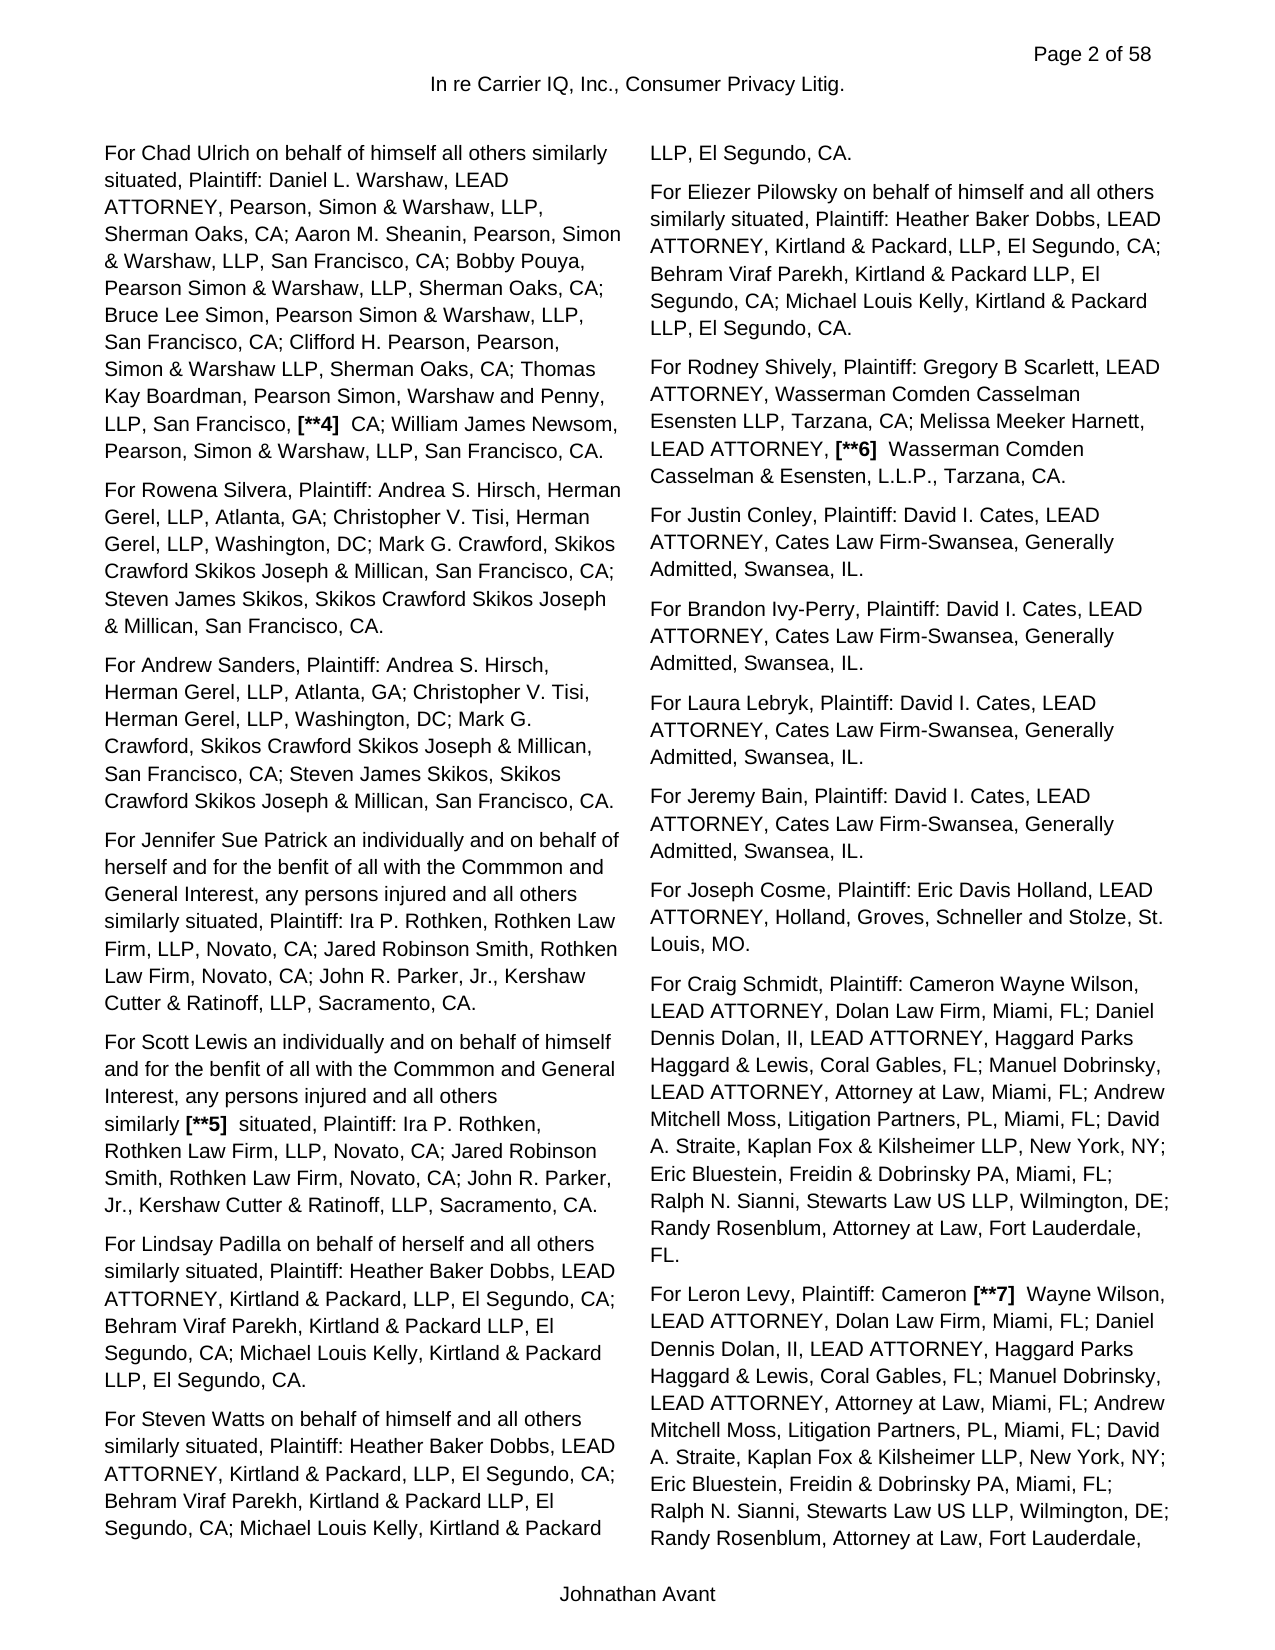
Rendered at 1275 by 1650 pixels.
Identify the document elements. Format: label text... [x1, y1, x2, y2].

text For Justin Conley, Plaintiff: David I. Cates, LEAD ATTORNEY, Cates Law Firm-Swansea, Generally Admitted, Swansea, IL. [650, 500, 1171, 581]
text For Eliezer Pilowsky on behalf of himself and all others similarly situated, Plaintiff: Heather Baker Dobbs, LEAD ATTORNEY, Kirtland & Packard, LLP, El Segundo, CA; Behram Viraf Parekh, Kirtland & Packard LLP, El Segundo, CA; Michael Louis Kelly, Kirtland & Packard LLP, El Segundo, CA. [650, 177, 1171, 339]
text For Joseph Cosme, Plaintiff: Eric Davis Holland, LEAD ATTORNEY, Holland, Groves, Schneller and Stolze, St. Louis, MO. [650, 875, 1171, 956]
text For Steven Watts on behalf of himself and all others similarly situated, Plaintiff: Heather Baker Dobbs, LEAD ATTORNEY, Kirtland & Packard, LLP, El Segundo, CA; Behram Viraf Parekh, Kirtland & Packard LLP, El Segundo, CA; Michael Louis Kelly, Kirtland & Packard LLP, El Segundo, CA. [104, 1404, 625, 1539]
text For Rodney Shively, Plaintiff: Gregory B Scarlett, LEAD ATTORNEY, Wasserman Comden Casselman Esensten LLP, Tarzana, CA; Melissa Meeker Harnett, LEAD ATTORNEY, [**6] Wasserman Comden Casselman & Esensten, L.L.P., Tarzana, CA. [650, 352, 1171, 487]
text For Craig Schmidt, Plaintiff: Cameron Wayne Wilson, LEAD ATTORNEY, Dolan Law Firm, Miami, FL; Daniel Dennis Dolan, II, LEAD ATTORNEY, Haggard Parks Haggard & Lewis, Coral Gables, FL; Manuel Dobrinsky, LEAD ATTORNEY, Attorney at Law, Miami, FL; Andrew Mitchell Moss, Litigation Partners, PL, Miami, FL; David A. Straite, Kaplan Fox & Kilsheimer LLP, New York, NY; Eric Bluestein, Freidin & Dobrinsky PA, Miami, FL; Ralph N. Sianni, Stewarts Law US LLP, Wilmington, DE; Randy Rosenblum, Attorney at Law, Fort Lauderdale, FL. [650, 969, 1171, 1267]
text For Laura Lebryk, Plaintiff: David I. Cates, LEAD ATTORNEY, Cates Law Firm-Swansea, Generally Admitted, Swansea, IL. [650, 687, 1171, 769]
text For Andrew Sanders, Plaintiff: Andrea S. Hirsch, Herman Gerel, LLP, Atlanta, GA; Christopher V. Tisi, Herman Gerel, LLP, Washington, DC; Mark G. Crawford, Skikos Crawford Skikos Joseph & Millican, San Francisco, CA; Steven James Skikos, Skikos Crawford Skikos Joseph & Millican, San Francisco, CA. [104, 650, 625, 812]
text For Chad Ulrich on behalf of himself all others similarly situated, Plaintiff: Daniel L. Warshaw, LEAD ATTORNEY, Pearson, Simon & Warshaw, LLP, Sherman Oaks, CA; Aaron M. Sheanin, Pearson, Simon & Warshaw, LLP, San Francisco, CA; Bobby Pouya, Pearson Simon & Warshaw, LLP, Sherman Oaks, CA; Bruce Lee Simon, Pearson Simon & Warshaw, LLP, San Francisco, CA; Clifford H. Pearson, Pearson, Simon & Warshaw LLP, Sherman Oaks, CA; Thomas Kay Boardman, Pearson Simon, Warshaw and Penny, LLP, San Francisco, [**4] CA; William James Newsom, Pearson, Simon & Warshaw, LLP, San Francisco, CA. [104, 137, 625, 462]
text For Jeremy Bain, Plaintiff: David I. Cates, LEAD ATTORNEY, Cates Law Firm-Swansea, Generally Admitted, Swansea, IL. [650, 781, 1171, 862]
text For Rowena Silvera, Plaintiff: Andrea S. Hirsch, Herman Gerel, LLP, Atlanta, GA; Christopher V. Tisi, Herman Gerel, LLP, Washington, DC; Mark G. Crawford, Skikos Crawford Skikos Joseph & Millican, San Francisco, CA; Steven James Skikos, Skikos Crawford Skikos Joseph & Millican, San Francisco, CA. [104, 475, 625, 637]
text For Jennifer Sue Patrick an individually and on behalf of herself and for the benfit of all with the Commmon and General Interest, any persons injured and all others similarly situated, Plaintiff: Ira P. Rothken, Rothken Law Firm, LLP, Novato, CA; Jared Robinson Smith, Rothken Law Firm, Novato, CA; John R. Parker, Jr., Kershaw Cutter & Ratinoff, LLP, Sacramento, CA. [104, 825, 625, 1014]
text For Lindsay Padilla on behalf of herself and all others similarly situated, Plaintiff: Heather Baker Dobbs, LEAD ATTORNEY, Kirtland & Packard, LLP, El Segundo, CA; Behram Viraf Parekh, Kirtland & Packard LLP, El Segundo, CA; Michael Louis Kelly, Kirtland & Packard LLP, El Segundo, CA. [104, 1229, 625, 1392]
text For Scott Lewis an individually and on behalf of himself and for the benfit of all with the Commmon and General Interest, any persons injured and all others similarly [**5] situated, Plaintiff: Ira P. Rothken, Rothken Law Firm, LLP, Novato, CA; Jared Robinson Smith, Rothken Law Firm, Novato, CA; John R. Parker, Jr., Kershaw Cutter & Ratinoff, LLP, Sacramento, CA. [104, 1027, 625, 1217]
text For Brandon Ivy-Perry, Plaintiff: David I. Cates, LEAD ATTORNEY, Cates Law Firm-Swansea, Generally Admitted, Swansea, IL. [650, 594, 1171, 675]
